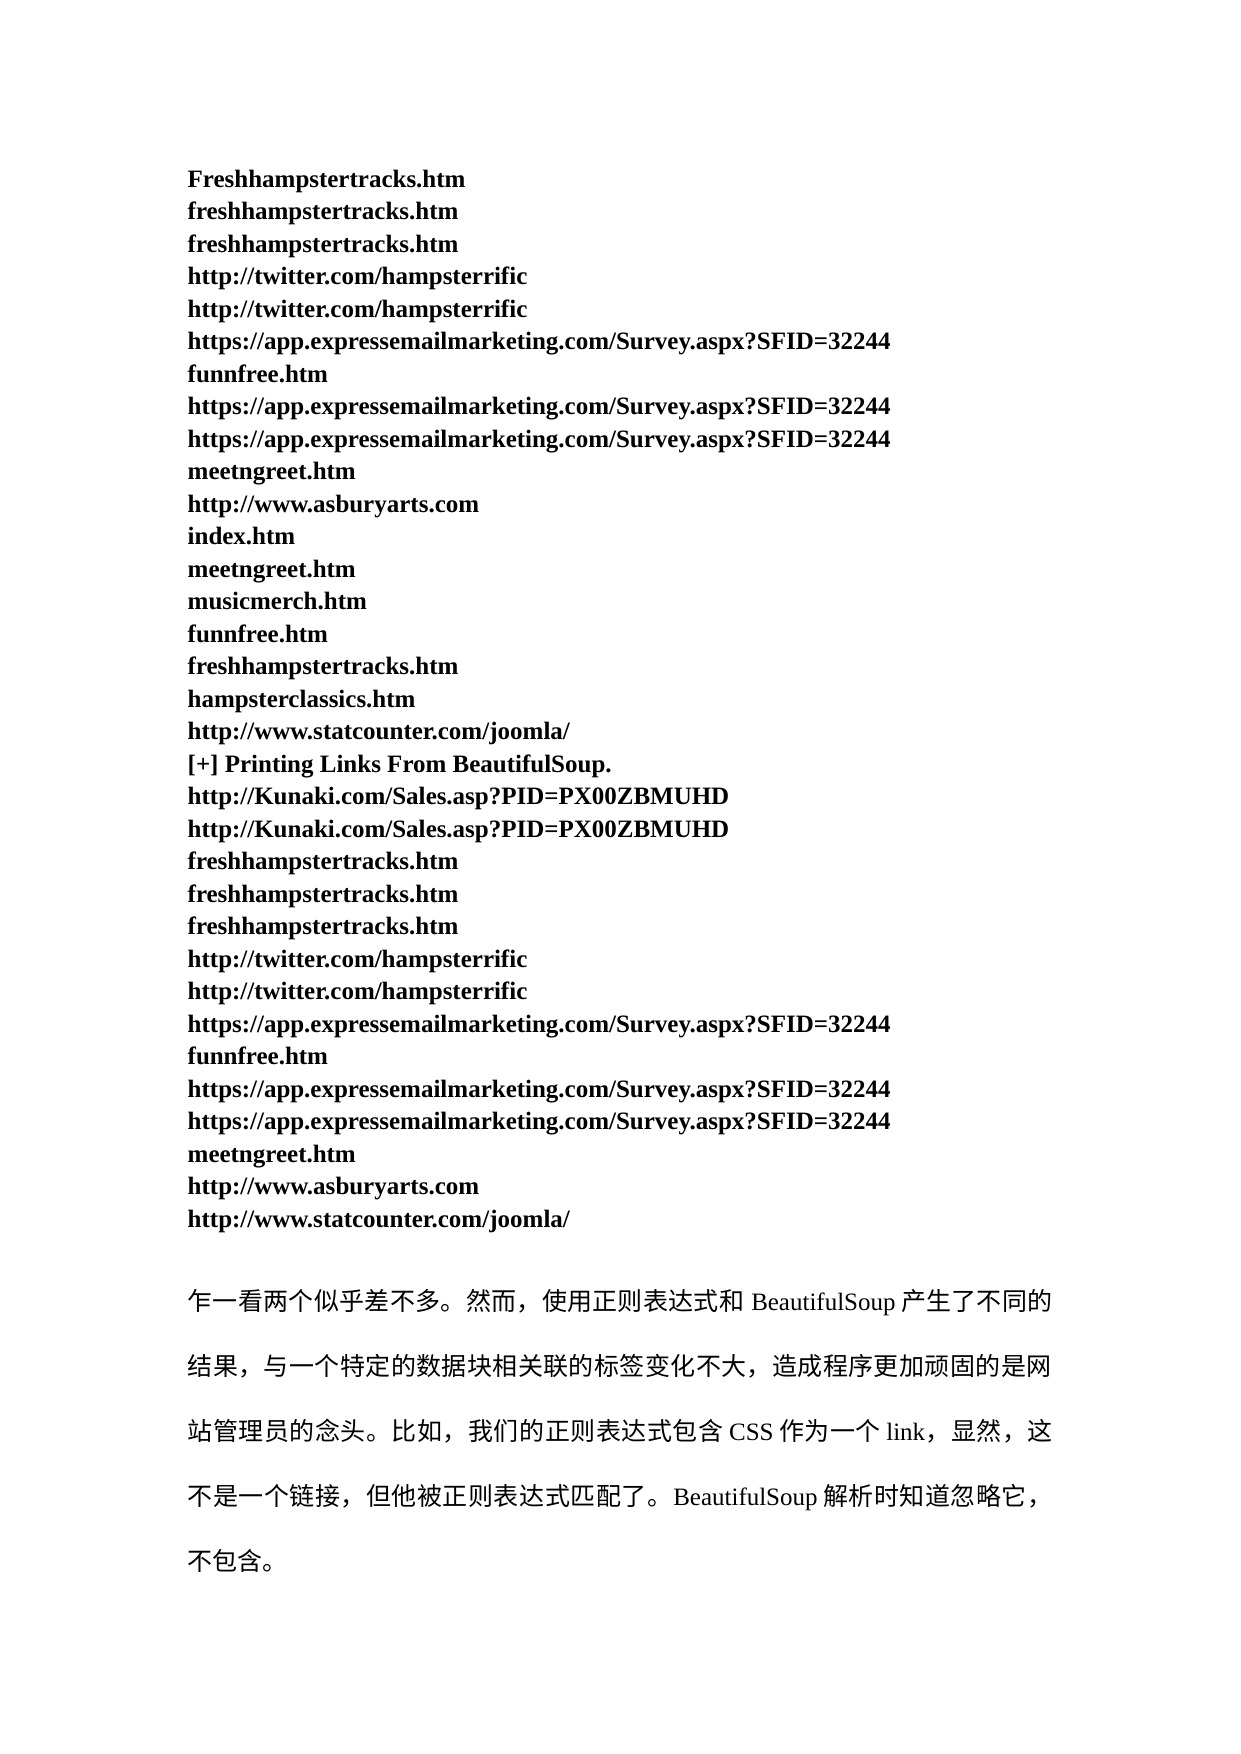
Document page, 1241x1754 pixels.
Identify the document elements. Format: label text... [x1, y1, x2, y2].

text http://www.asburyarts.com [187, 487, 1053, 519]
text http://www.statcounter.com/joomla/ [187, 1202, 1053, 1234]
text freshhampstertracks.htm [187, 909, 1053, 942]
text Freshhampstertracks.htm [187, 162, 1053, 194]
text https://app.expressemailmarketing.com/Survey.aspx?SFID=32244 [187, 1104, 1053, 1137]
text https://app.expressemailmarketing.com/Survey.aspx?SFID=32244 [187, 1007, 1053, 1039]
text freshhampstertracks.htm [187, 844, 1053, 877]
text 乍一看两个似乎差不多。然而，使用正则表达式和BeautifulSoup产生了不同的结果，与一个特定的数据块相关联的标签变化不大，造成程序更加顽固的是网站管理员的念头。比如，我们的正则表达式包含CSS作为一个link，显然，这不是一个链接，但他被正则表达式匹配了。BeautifulSoup解析时知道忽略它，不包含。 [187, 1267, 1053, 1592]
text funnfree.htm [187, 1039, 1053, 1072]
text meetngreet.htm [187, 552, 1053, 584]
text freshhampstertracks.htm [187, 877, 1053, 909]
text meetngreet.htm [187, 454, 1053, 487]
text http://www.asburyarts.com [187, 1169, 1053, 1202]
text https://app.expressemailmarketing.com/Survey.aspx?SFID=32244 [187, 389, 1053, 422]
text https://app.expressemailmarketing.com/Survey.aspx?SFID=32244 [187, 1072, 1053, 1104]
text http://www.statcounter.com/joomla/ [187, 714, 1053, 747]
text http://Kunaki.com/Sales.asp?PID=PX00ZBMUHD [187, 779, 1053, 812]
text musicmerch.htm [187, 584, 1053, 617]
text https://app.expressemailmarketing.com/Survey.aspx?SFID=32244 [187, 324, 1053, 357]
text http://Kunaki.com/Sales.asp?PID=PX00ZBMUHD [187, 812, 1053, 844]
text http://twitter.com/hampsterrific [187, 292, 1053, 324]
text https://app.expressemailmarketing.com/Survey.aspx?SFID=32244 [187, 422, 1053, 454]
text meetngreet.htm [187, 1137, 1053, 1169]
text hampsterclassics.htm [187, 682, 1053, 714]
text http://twitter.com/hampsterrific [187, 974, 1053, 1007]
text [+] Printing Links From BeautifulSoup. [187, 747, 1053, 779]
text index.htm [187, 519, 1053, 552]
text funnfree.htm [187, 357, 1053, 389]
text http://twitter.com/hampsterrific [187, 259, 1053, 292]
text freshhampstertracks.htm [187, 649, 1053, 682]
text funnfree.htm [187, 617, 1053, 649]
text freshhampstertracks.htm [187, 194, 1053, 227]
text freshhampstertracks.htm [187, 227, 1053, 259]
text http://twitter.com/hampsterrific [187, 942, 1053, 974]
